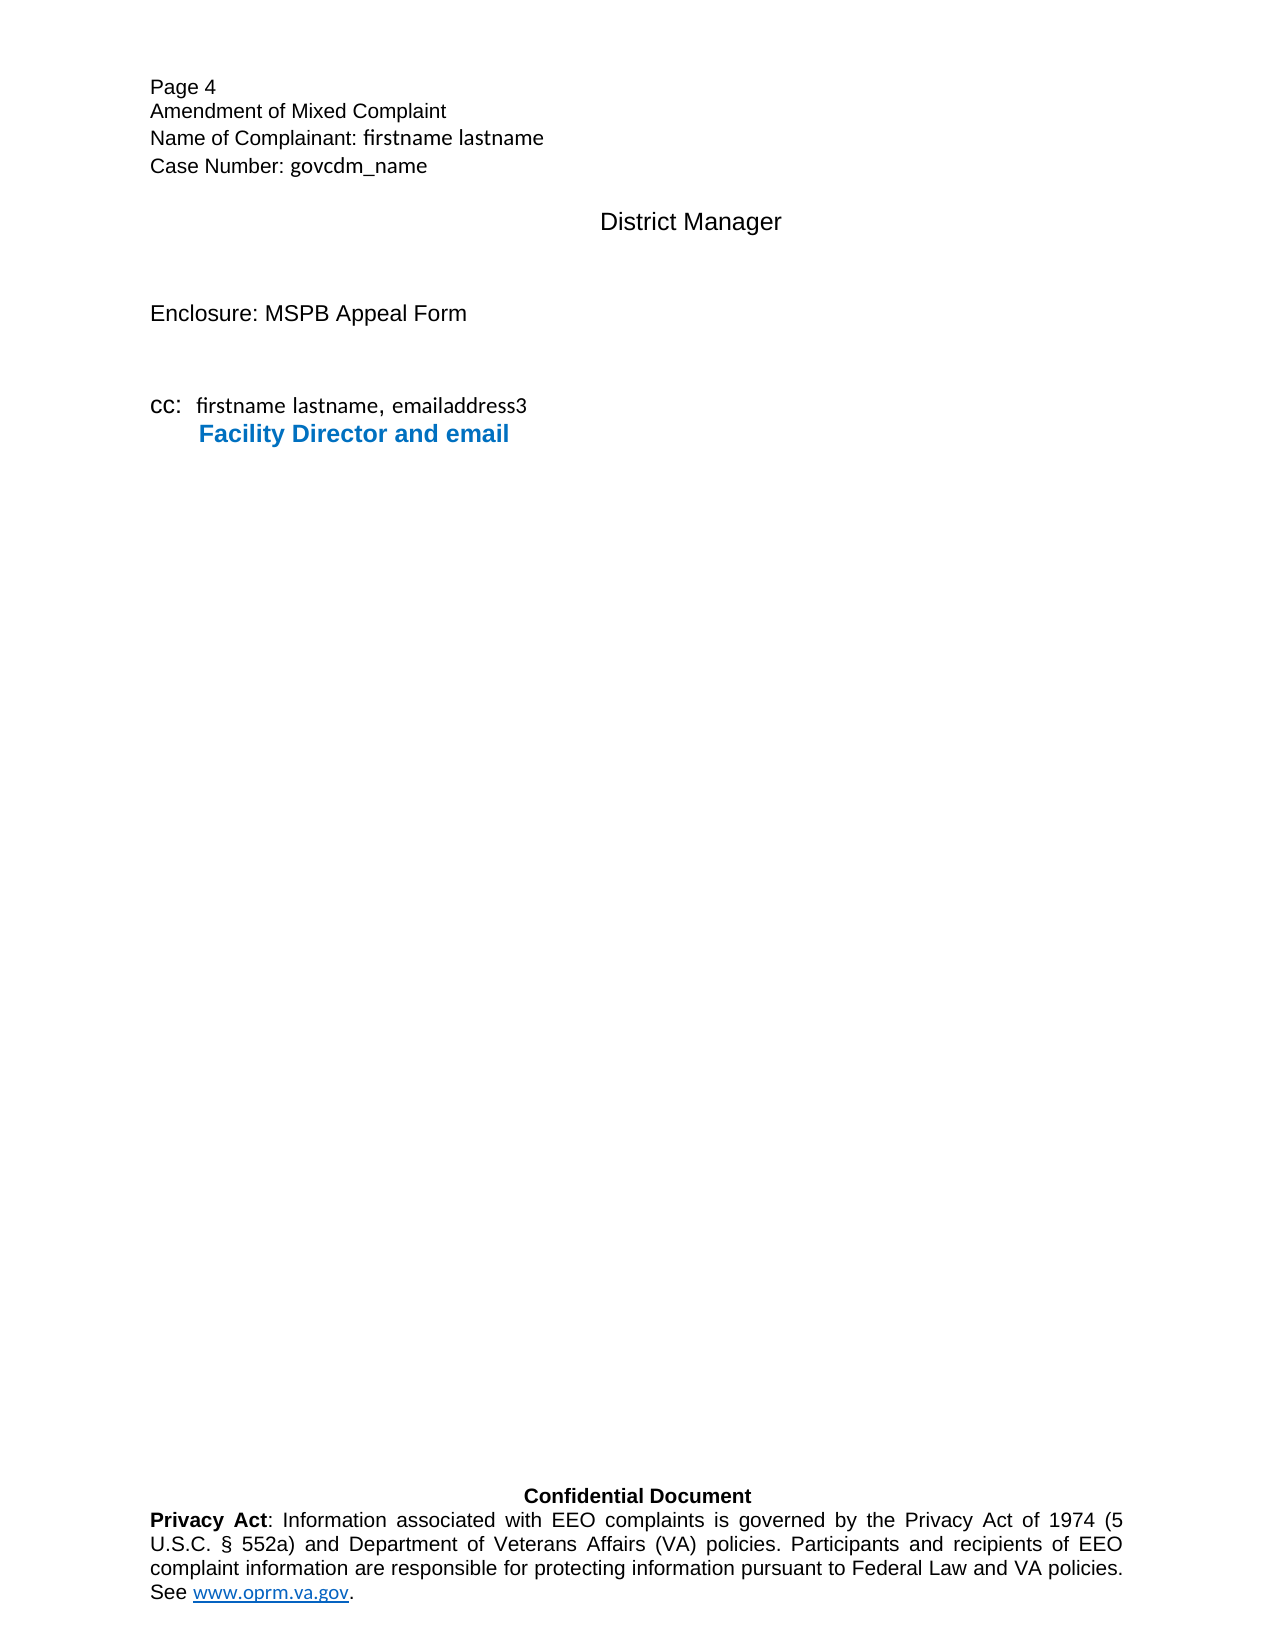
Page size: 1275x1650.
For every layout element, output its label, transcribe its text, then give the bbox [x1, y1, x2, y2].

text Facility Director and email [150, 419, 1125, 448]
text Enclosure: MSPB Appeal Form [150, 300, 1125, 326]
text District Manager [600, 207, 1125, 236]
text cc: , [150, 390, 1125, 419]
